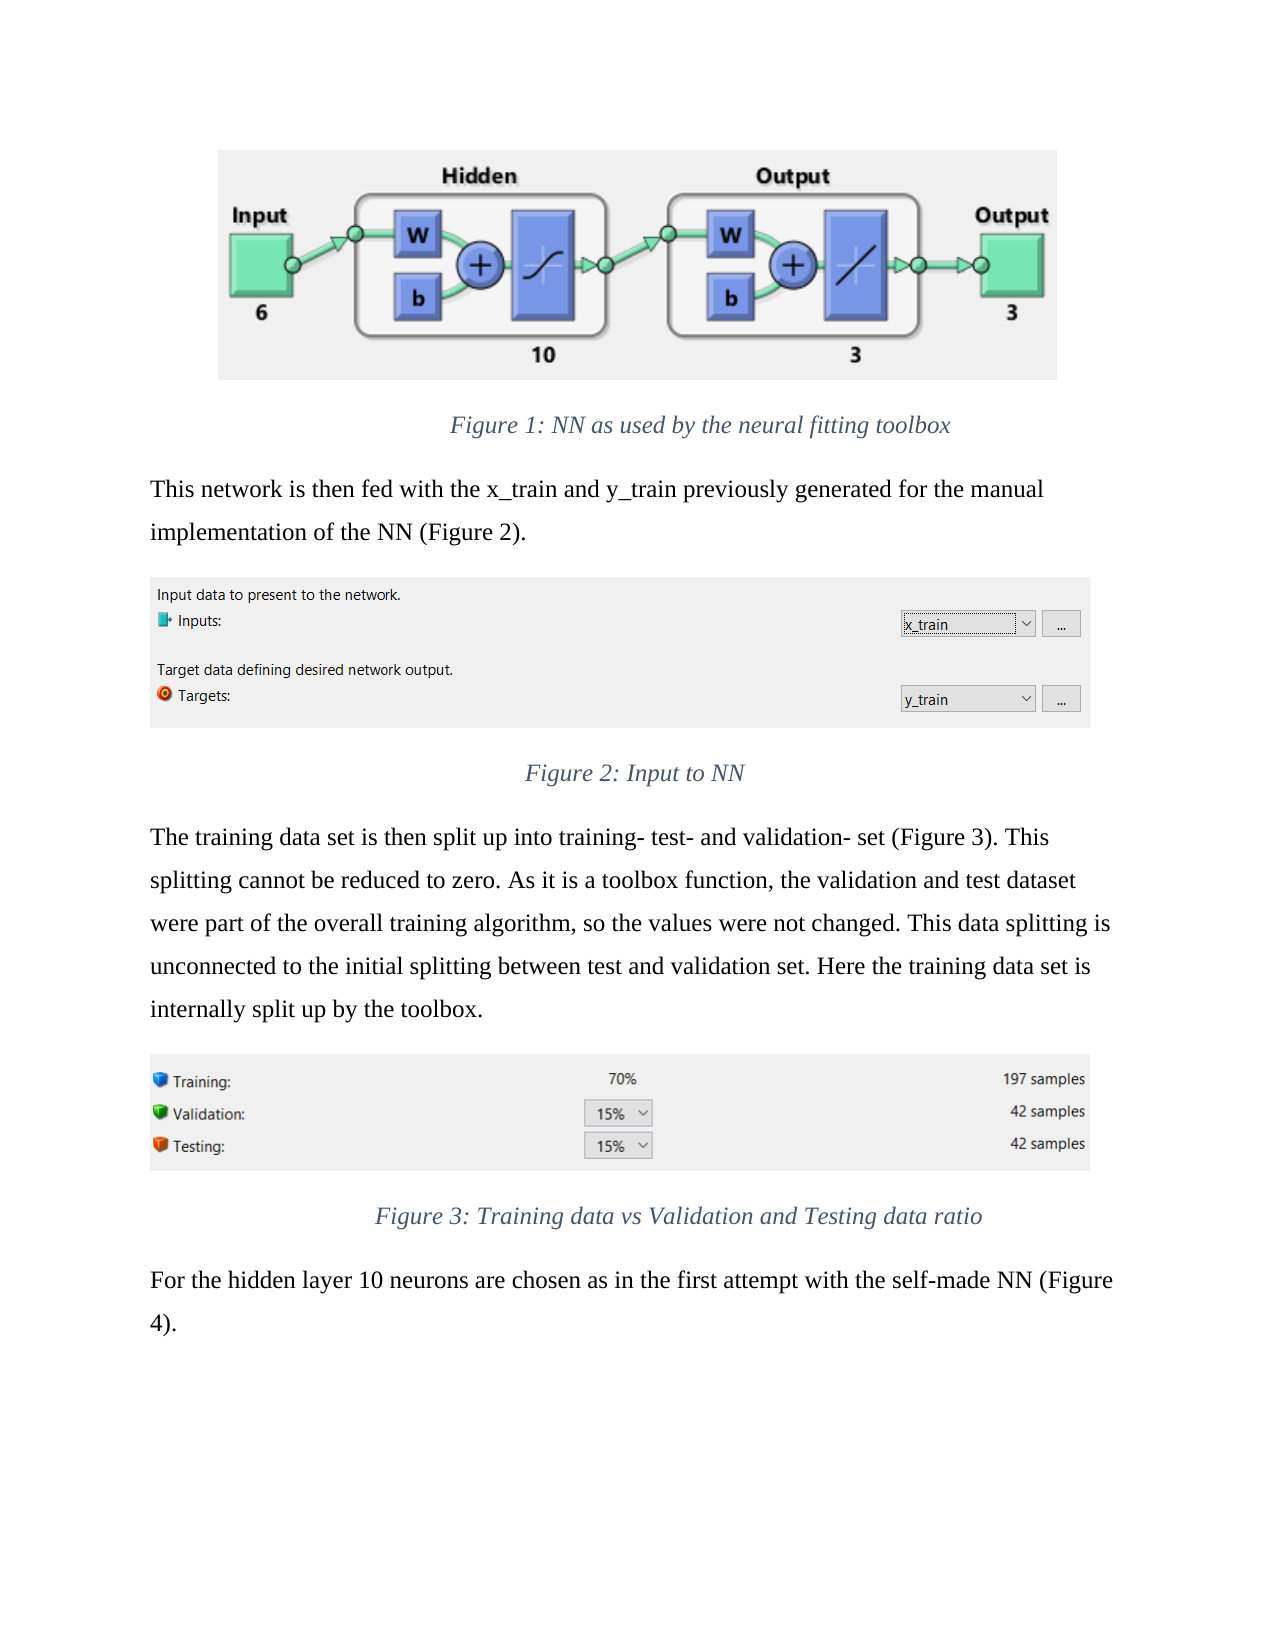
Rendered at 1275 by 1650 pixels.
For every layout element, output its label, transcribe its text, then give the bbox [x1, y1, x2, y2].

picture [150, 1054, 1091, 1171]
picture [218, 150, 1058, 380]
picture [150, 577, 1091, 728]
